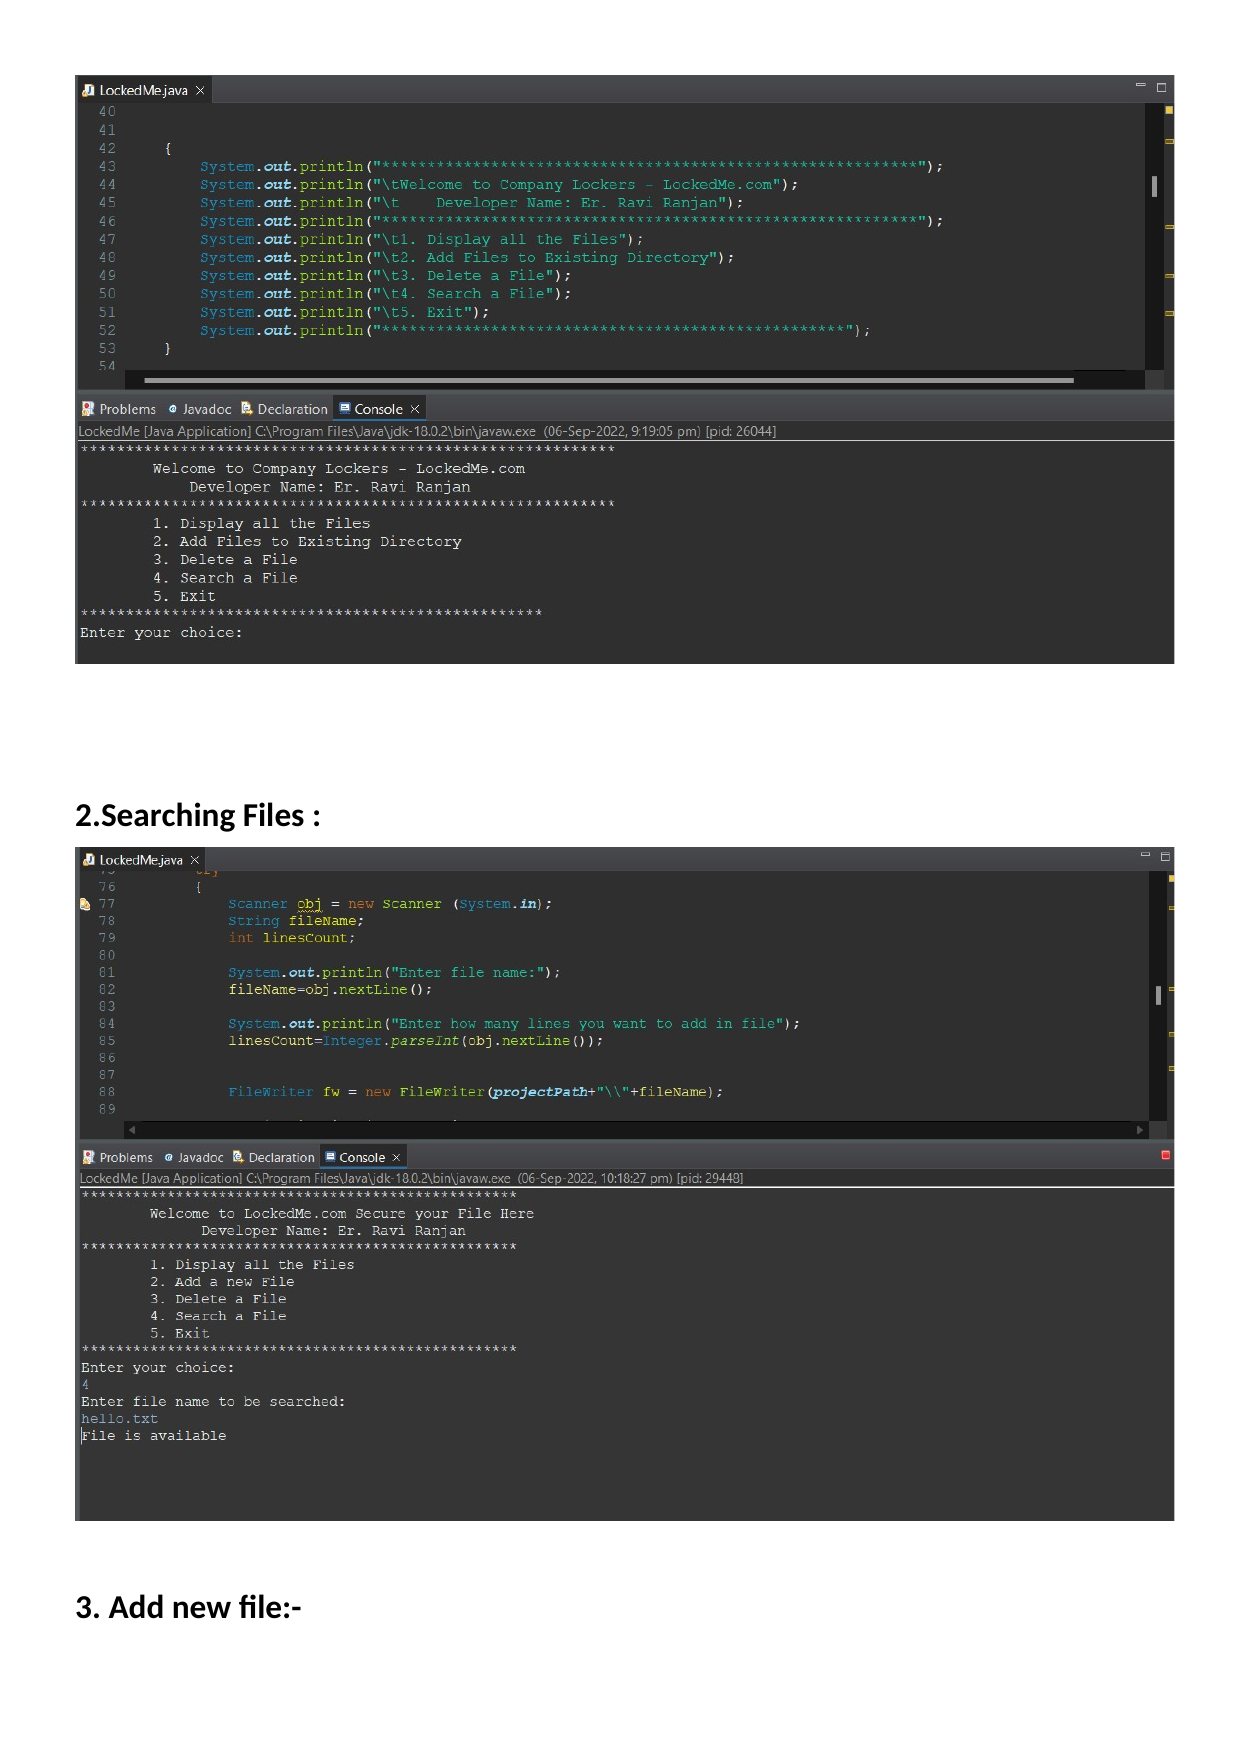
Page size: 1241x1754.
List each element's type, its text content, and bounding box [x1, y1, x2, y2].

picture [75, 847, 1175, 1521]
picture [75, 75, 1175, 664]
text 3. Add new file:- [75, 1586, 1174, 1627]
text 2.Searching Files : [75, 793, 1174, 834]
